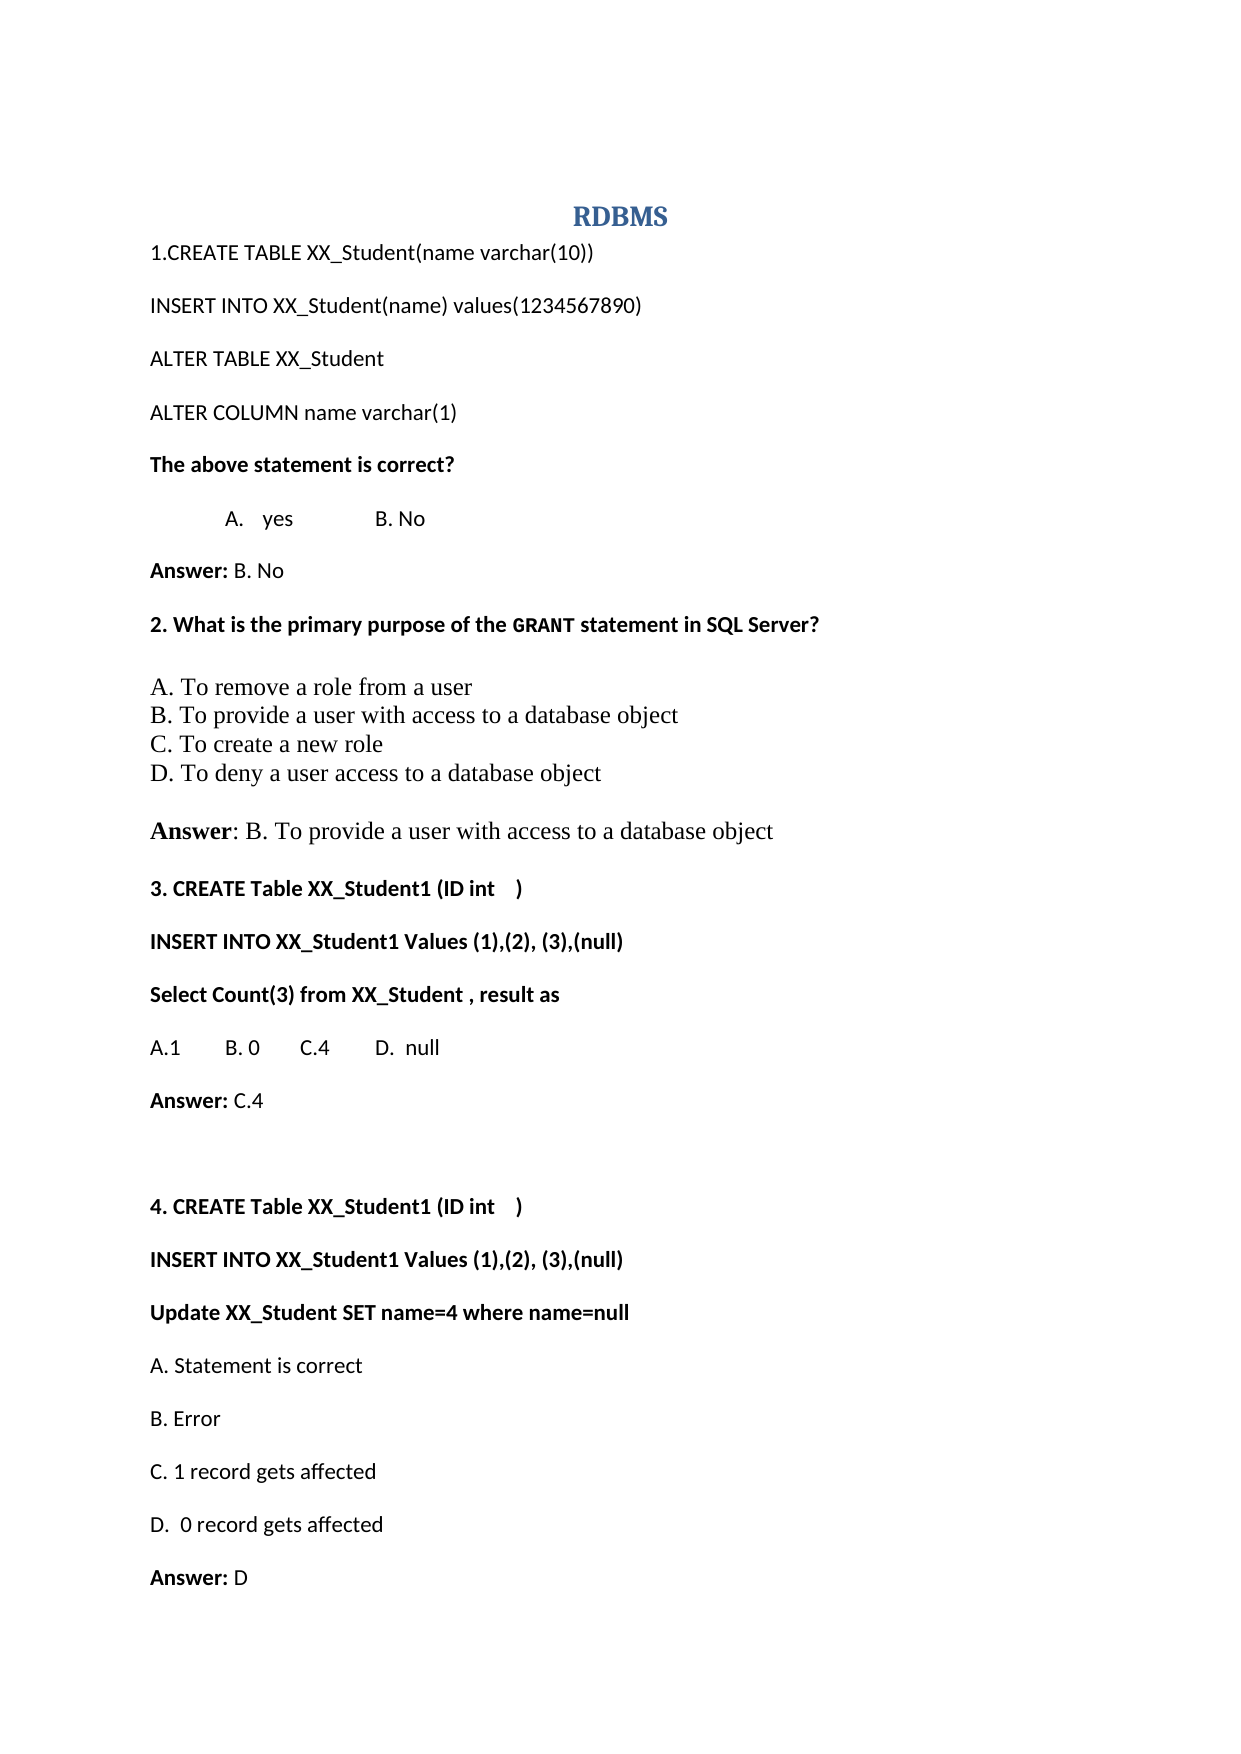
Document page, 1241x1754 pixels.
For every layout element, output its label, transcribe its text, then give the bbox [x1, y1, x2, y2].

text Answer: D [150, 1563, 1090, 1591]
text 3. CREATE Table XX_Student1 (ID int ) [150, 874, 1090, 902]
text Update XX_Student SET name=4 where name=null [150, 1298, 1090, 1326]
text 4. CREATE Table XX_Student1 (ID int ) [150, 1192, 1090, 1220]
text INSERT INTO XX_Student(name) values(1234567890) [150, 292, 1090, 319]
text B. Error [150, 1404, 1090, 1432]
text C. 1 record gets affected [150, 1457, 1090, 1485]
text D. 0 record gets affected [150, 1510, 1090, 1538]
subtitle RDBMS [150, 200, 1090, 233]
text Answer: B. To provide a user with access to a database object [150, 816, 1090, 844]
text INSERT INTO XX_Student1 Values (1),(2), (3),(null) [150, 927, 1090, 955]
text A. To remove a role from a user B. To provide a user with access to a database object C. To create a new role D. To deny a user access to a database object [150, 672, 1090, 787]
text 1.CREATE TABLE XX_Student(name varchar(10)) [150, 238, 1090, 267]
text Select Count(3) from XX_Student , result as [150, 980, 1090, 1008]
text The above statement is correct? [150, 451, 1090, 479]
text ALTER TABLE XX_Student [150, 344, 1090, 373]
list yes B. No [225, 504, 1090, 532]
text Answer: B. No [150, 557, 1090, 585]
text 2. What is the primary purpose of the GRANT statement in SQL Server? [150, 610, 1090, 638]
text INSERT INTO XX_Student1 Values (1),(2), (3),(null) [150, 1245, 1090, 1273]
text A. Statement is correct [150, 1351, 1090, 1379]
text A.1 B. 0 C.4 D. null [150, 1033, 1090, 1061]
text Answer: C.4 [150, 1086, 1090, 1114]
text ALTER COLUMN name varchar(1) [150, 398, 1090, 426]
